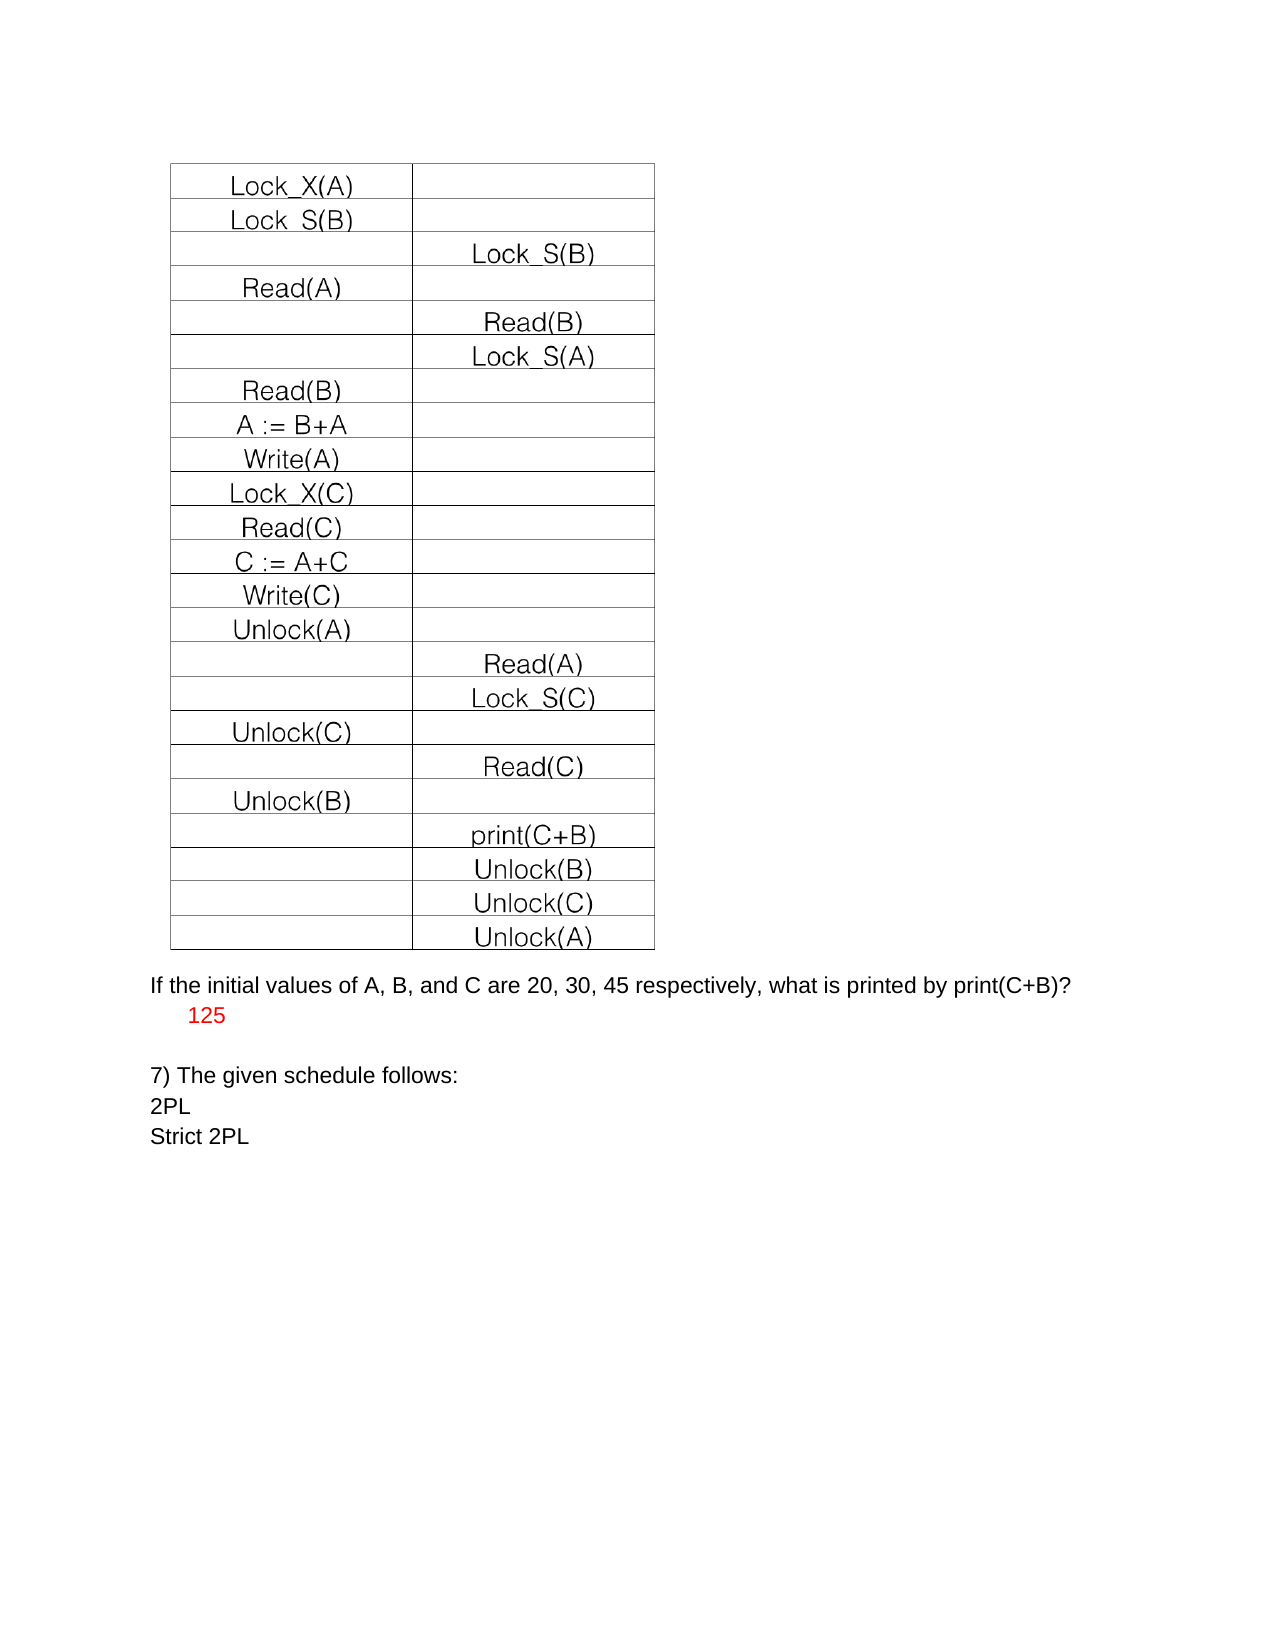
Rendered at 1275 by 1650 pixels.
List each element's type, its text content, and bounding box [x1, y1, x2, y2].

text If the initial values of A, B, and C are 20, 30, 45 respectively, what is printed by print(C+B)? [150, 972, 1125, 998]
text 125 [187, 1002, 1125, 1028]
text Strict 2PL [150, 1123, 1125, 1149]
text 2PL [150, 1093, 1125, 1119]
picture [156, 150, 669, 968]
text 7) The given schedule follows: [150, 1062, 1125, 1089]
